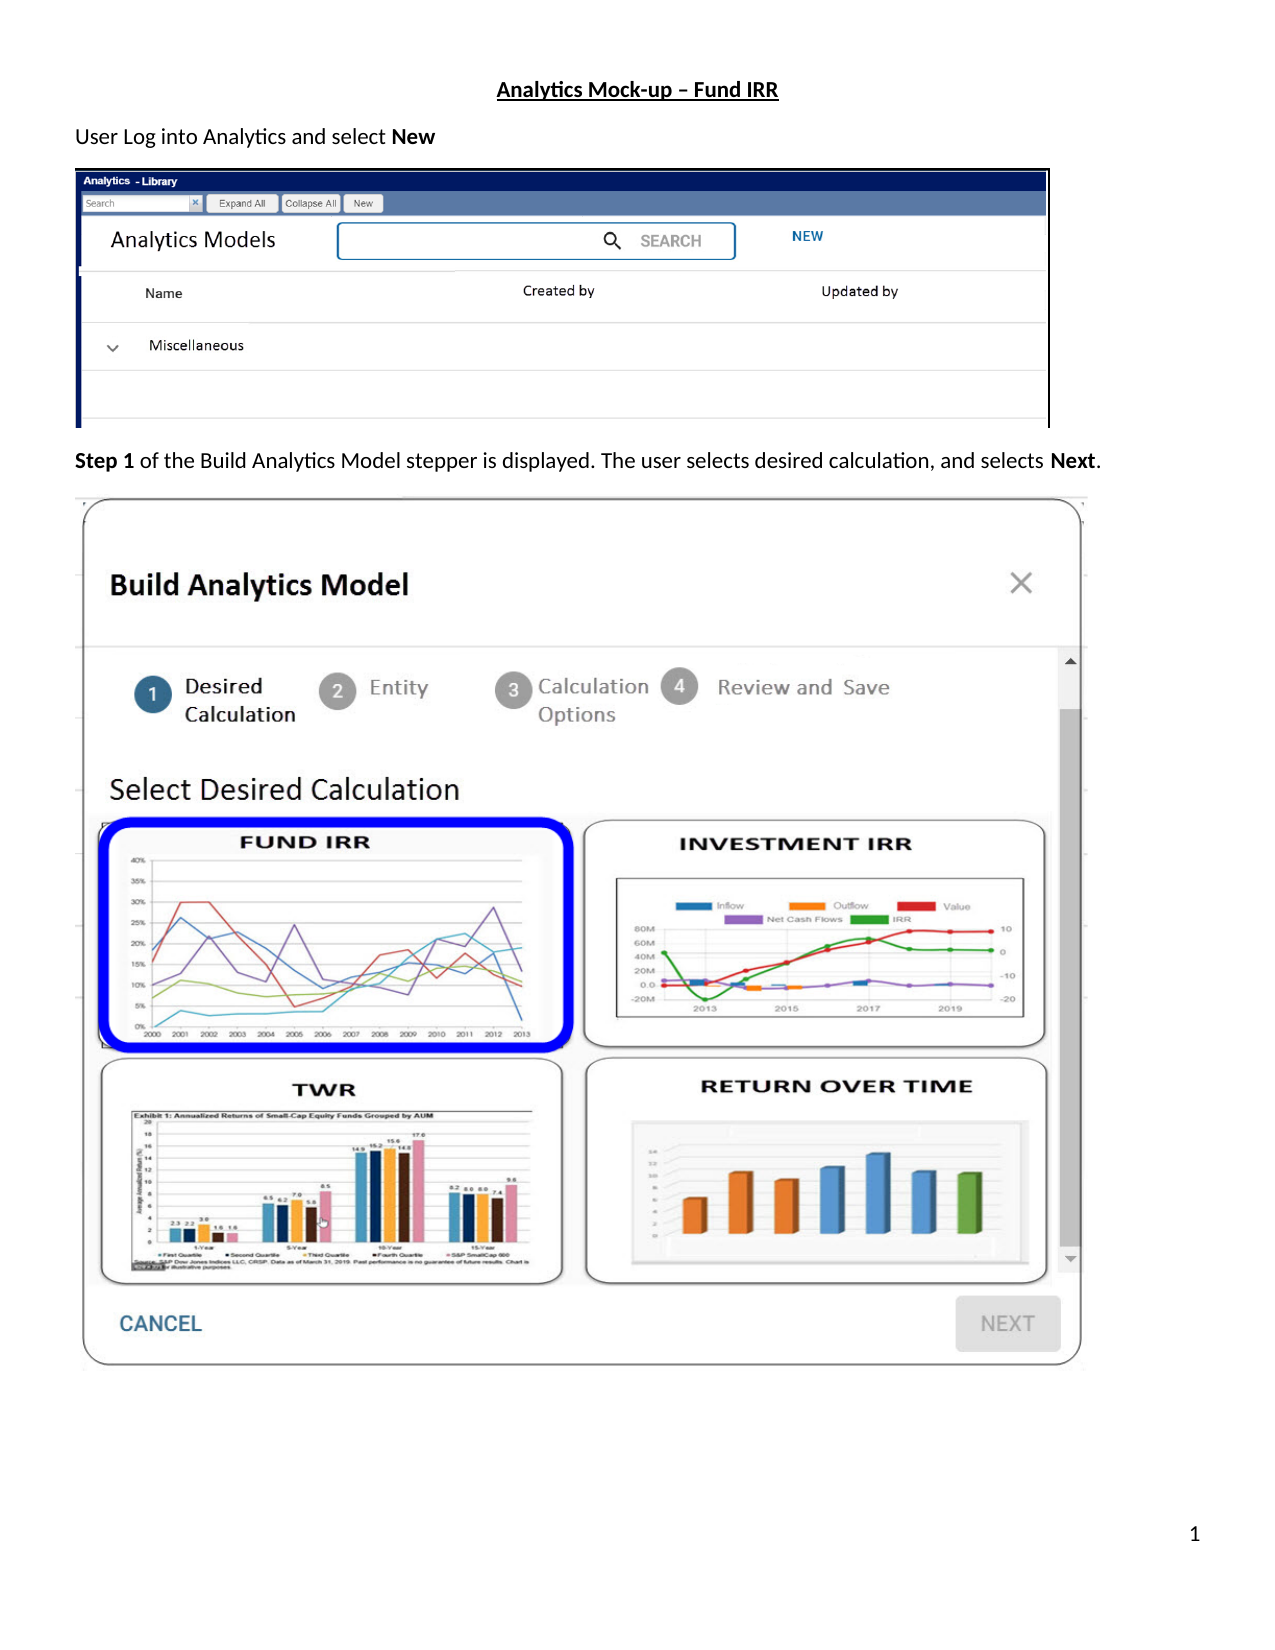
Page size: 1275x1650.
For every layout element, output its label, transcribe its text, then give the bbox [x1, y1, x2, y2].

text Analytics Mock-up – Fund IRR [75, 75, 1200, 103]
picture [75, 168, 1050, 428]
text Step 1 of the Build Analytics Model stepper is displayed. The user selects desired calculation, and selects Next. [75, 446, 1200, 474]
picture [75, 492, 1088, 1376]
text User Log into Analytics and select New [75, 122, 1200, 150]
